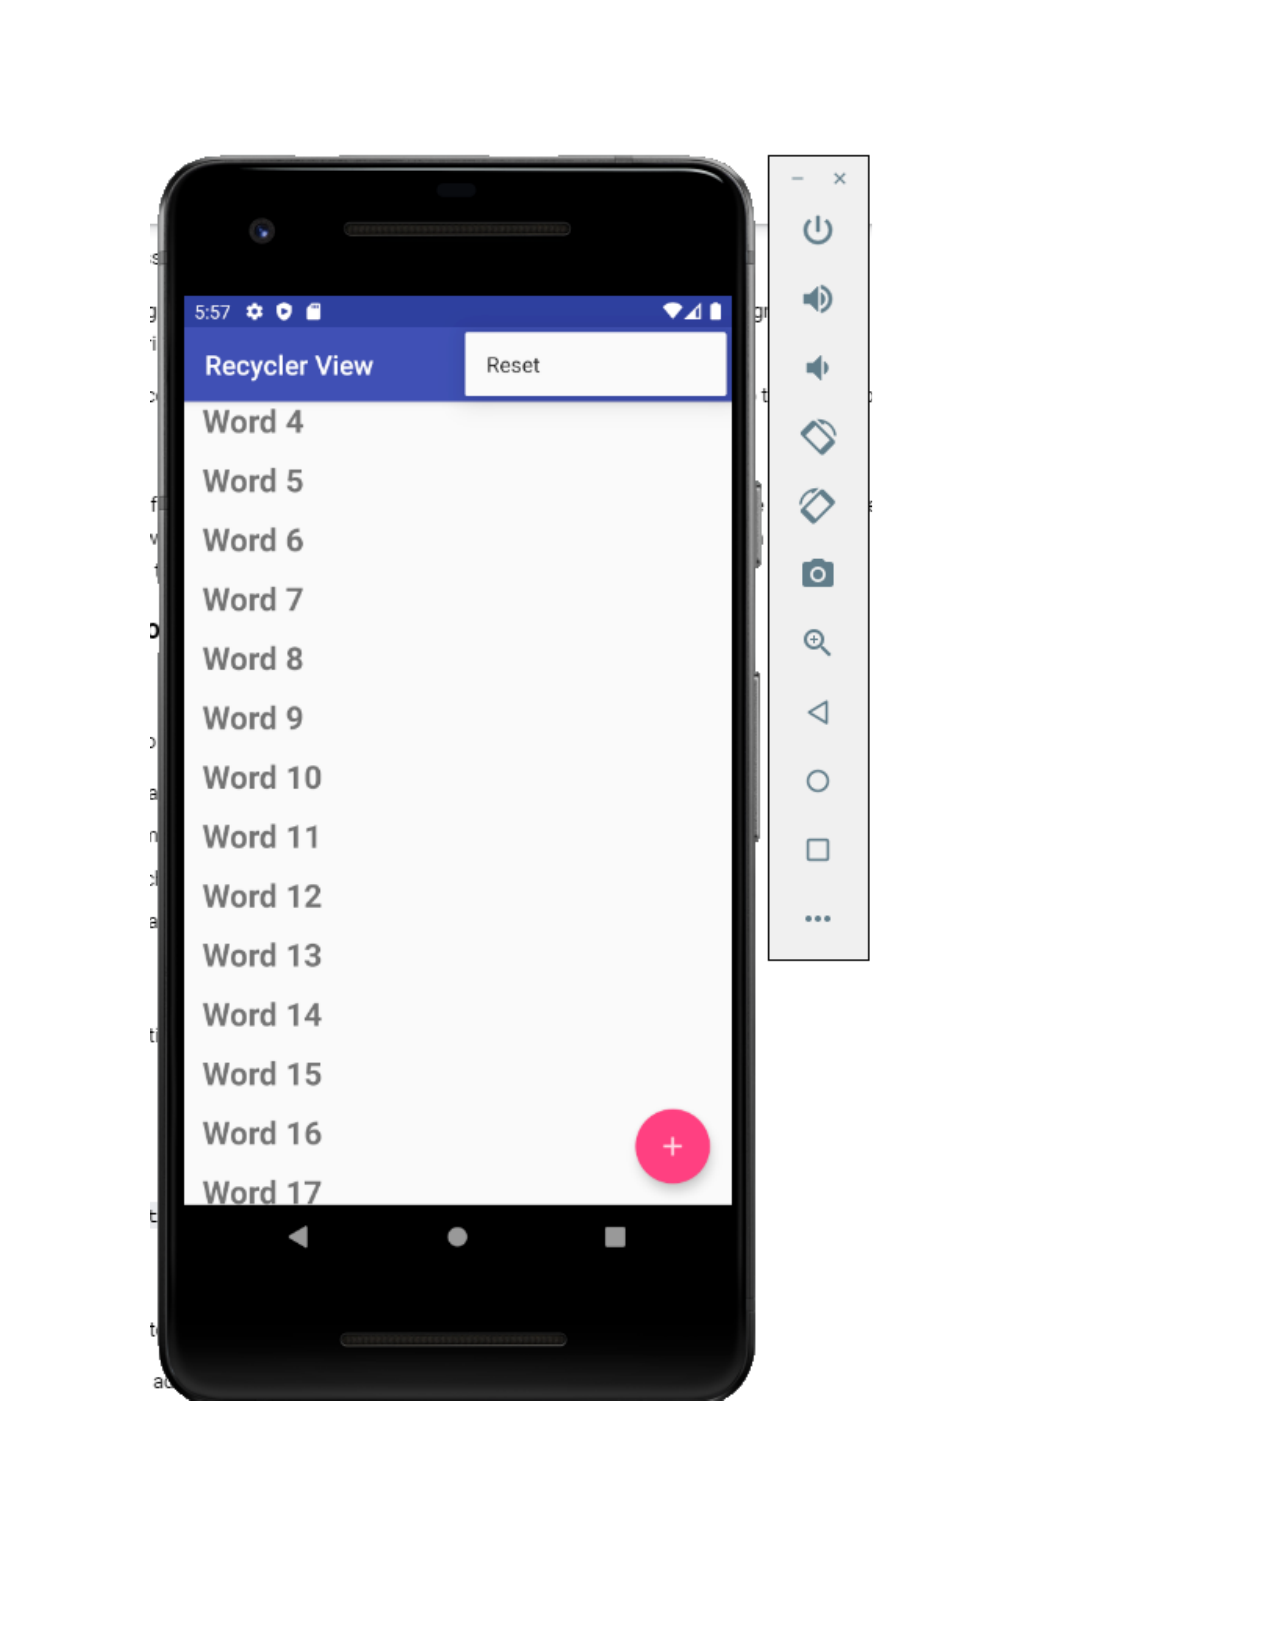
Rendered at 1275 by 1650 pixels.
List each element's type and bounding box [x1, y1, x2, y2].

picture [150, 150, 873, 1401]
